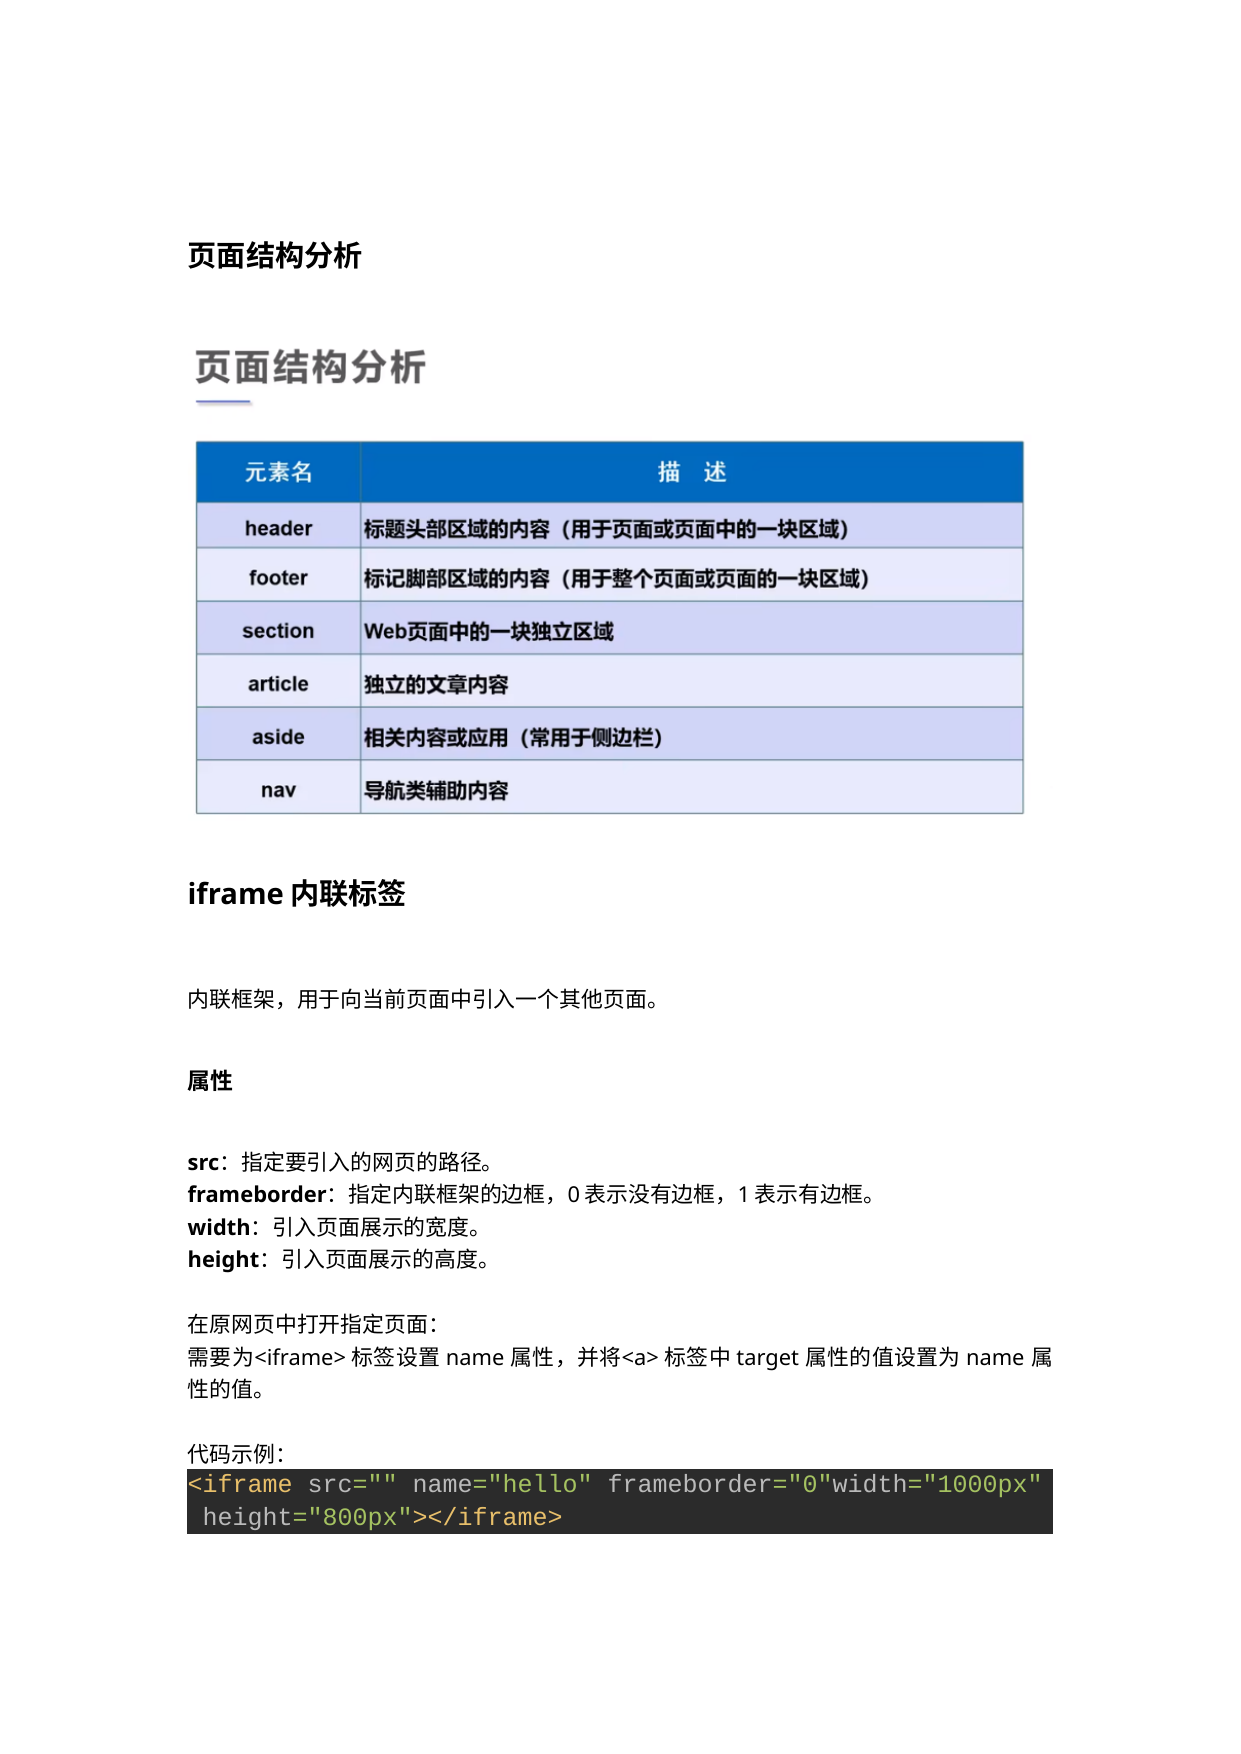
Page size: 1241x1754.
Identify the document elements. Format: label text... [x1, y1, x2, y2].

text height：引入页面展示的高度。 [187, 1242, 1053, 1274]
text 代码示例： [187, 1437, 1053, 1469]
picture [187, 344, 1053, 821]
text 属性 [187, 1047, 1053, 1112]
text 内联框架，用于向当前页面中引入一个其他页面。 [187, 982, 1053, 1014]
text 在原网页中打开指定页面： [187, 1307, 1053, 1339]
text src：指定要引入的网页的路径。 [187, 1144, 1053, 1177]
text width：引入页面展示的宽度。 [187, 1209, 1053, 1242]
subtitle iframe内联标签 [187, 859, 1053, 924]
text <iframe src="" name="hello" frameborder="0"width="1000px" [187, 1469, 1053, 1502]
subtitle 页面结构分析 [187, 222, 1053, 287]
text height="800px"></iframe> [187, 1502, 1053, 1534]
text 需要为<iframe> 标签设置 name 属性，并将<a> 标签中 target 属性的值设置为 name 属性的值。 [187, 1339, 1053, 1404]
text frameborder：指定内联框架的边框，0表示没有边框，1表示有边框。 [187, 1177, 1053, 1209]
